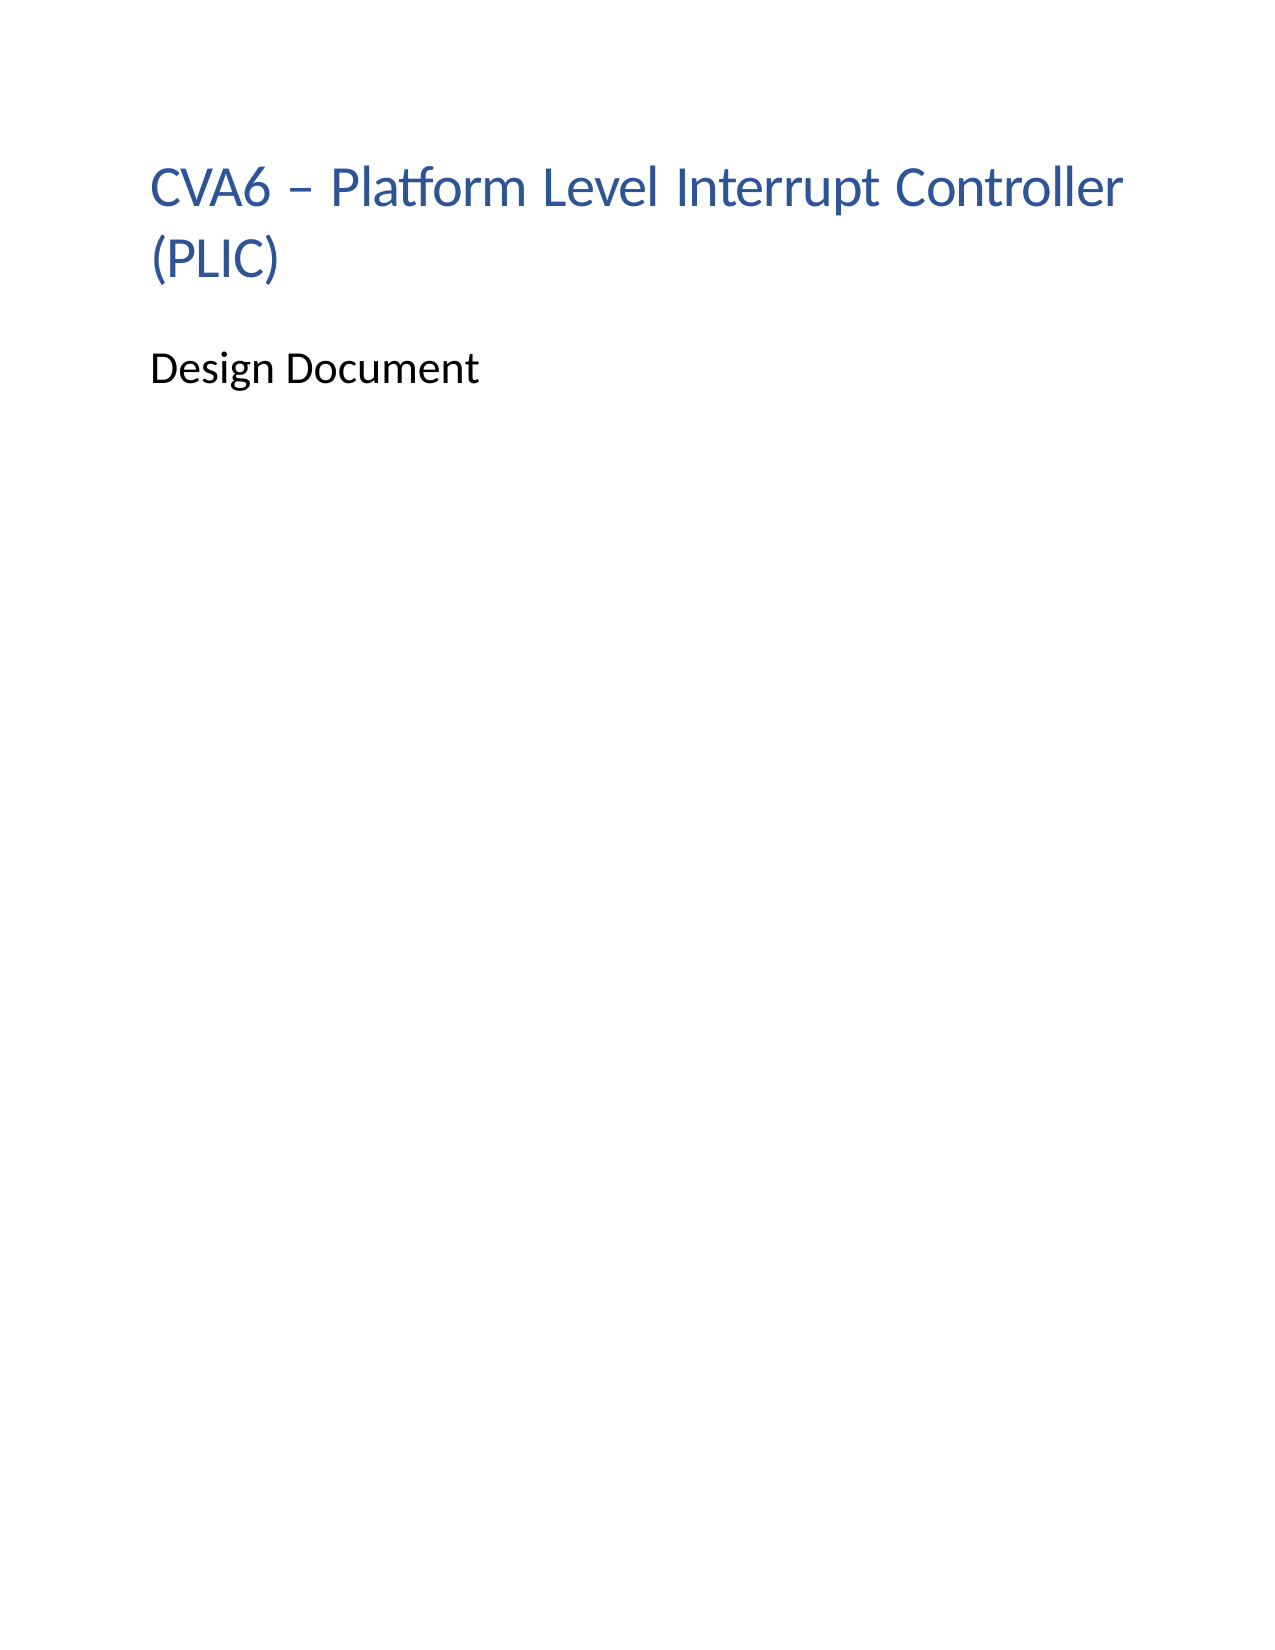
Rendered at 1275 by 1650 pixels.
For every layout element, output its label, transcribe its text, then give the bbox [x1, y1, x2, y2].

title CVA6 – Platform Level Interrupt Controller (PLIC) [150, 150, 1125, 292]
text Design Document [150, 339, 1125, 395]
